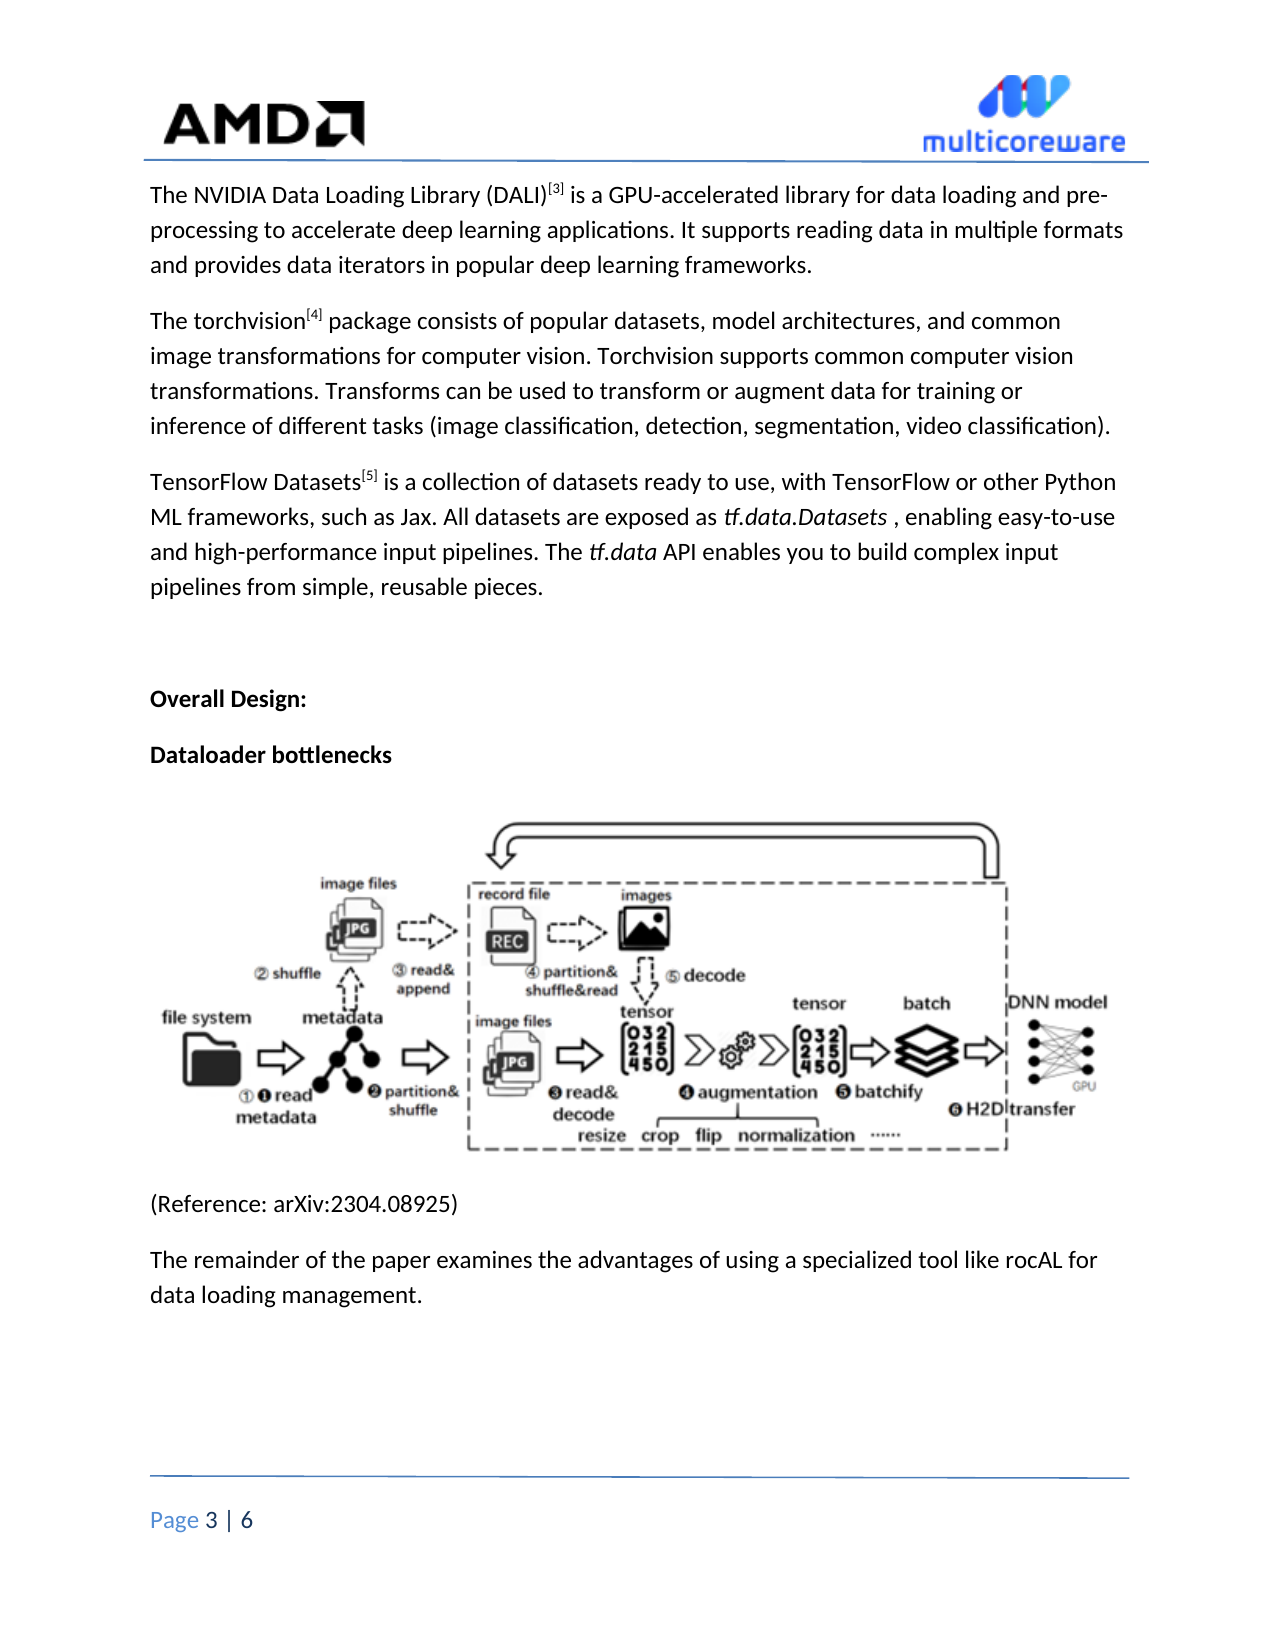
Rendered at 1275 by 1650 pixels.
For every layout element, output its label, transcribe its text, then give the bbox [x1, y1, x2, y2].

text Dataloader bottlenecks [150, 739, 1125, 769]
text Overall Design: [150, 683, 1125, 713]
text The torchvision[4] package consists of popular datasets, model architectures, and common image transformations for computer vision. Torchvision supports common computer vision transformations. Transforms can be used to transform or augment data for training or inference of different tasks (image classification, detection, segmentation, video classification). [150, 305, 1125, 441]
text (Reference: arXiv:2304.08925) [150, 1188, 1125, 1219]
text TensorFlow Datasets[5] is a collection of datasets ready to use, with TensorFlow or other Python ML frameworks, such as Jax. All datasets are exposed as tf.data.Datasets , enabling easy-to-use and high-performance input pipelines. The tf.data API enables you to build complex input pipelines from simple, reusable pieces. [150, 466, 1125, 602]
text The NVIDIA Data Loading Library (DALI)[3] is a GPU-accelerated library for data loading and pre-processing to accelerate deep learning applications. It supports reading data in multiple formats and provides data iterators in popular deep learning frameworks. [150, 179, 1125, 280]
text The remainder of the paper examines the advantages of using a specialized tool like rocAL for data loading management. [150, 1244, 1125, 1310]
picture [923, 75, 1125, 152]
picture [150, 794, 1125, 1164]
picture [163, 101, 370, 152]
